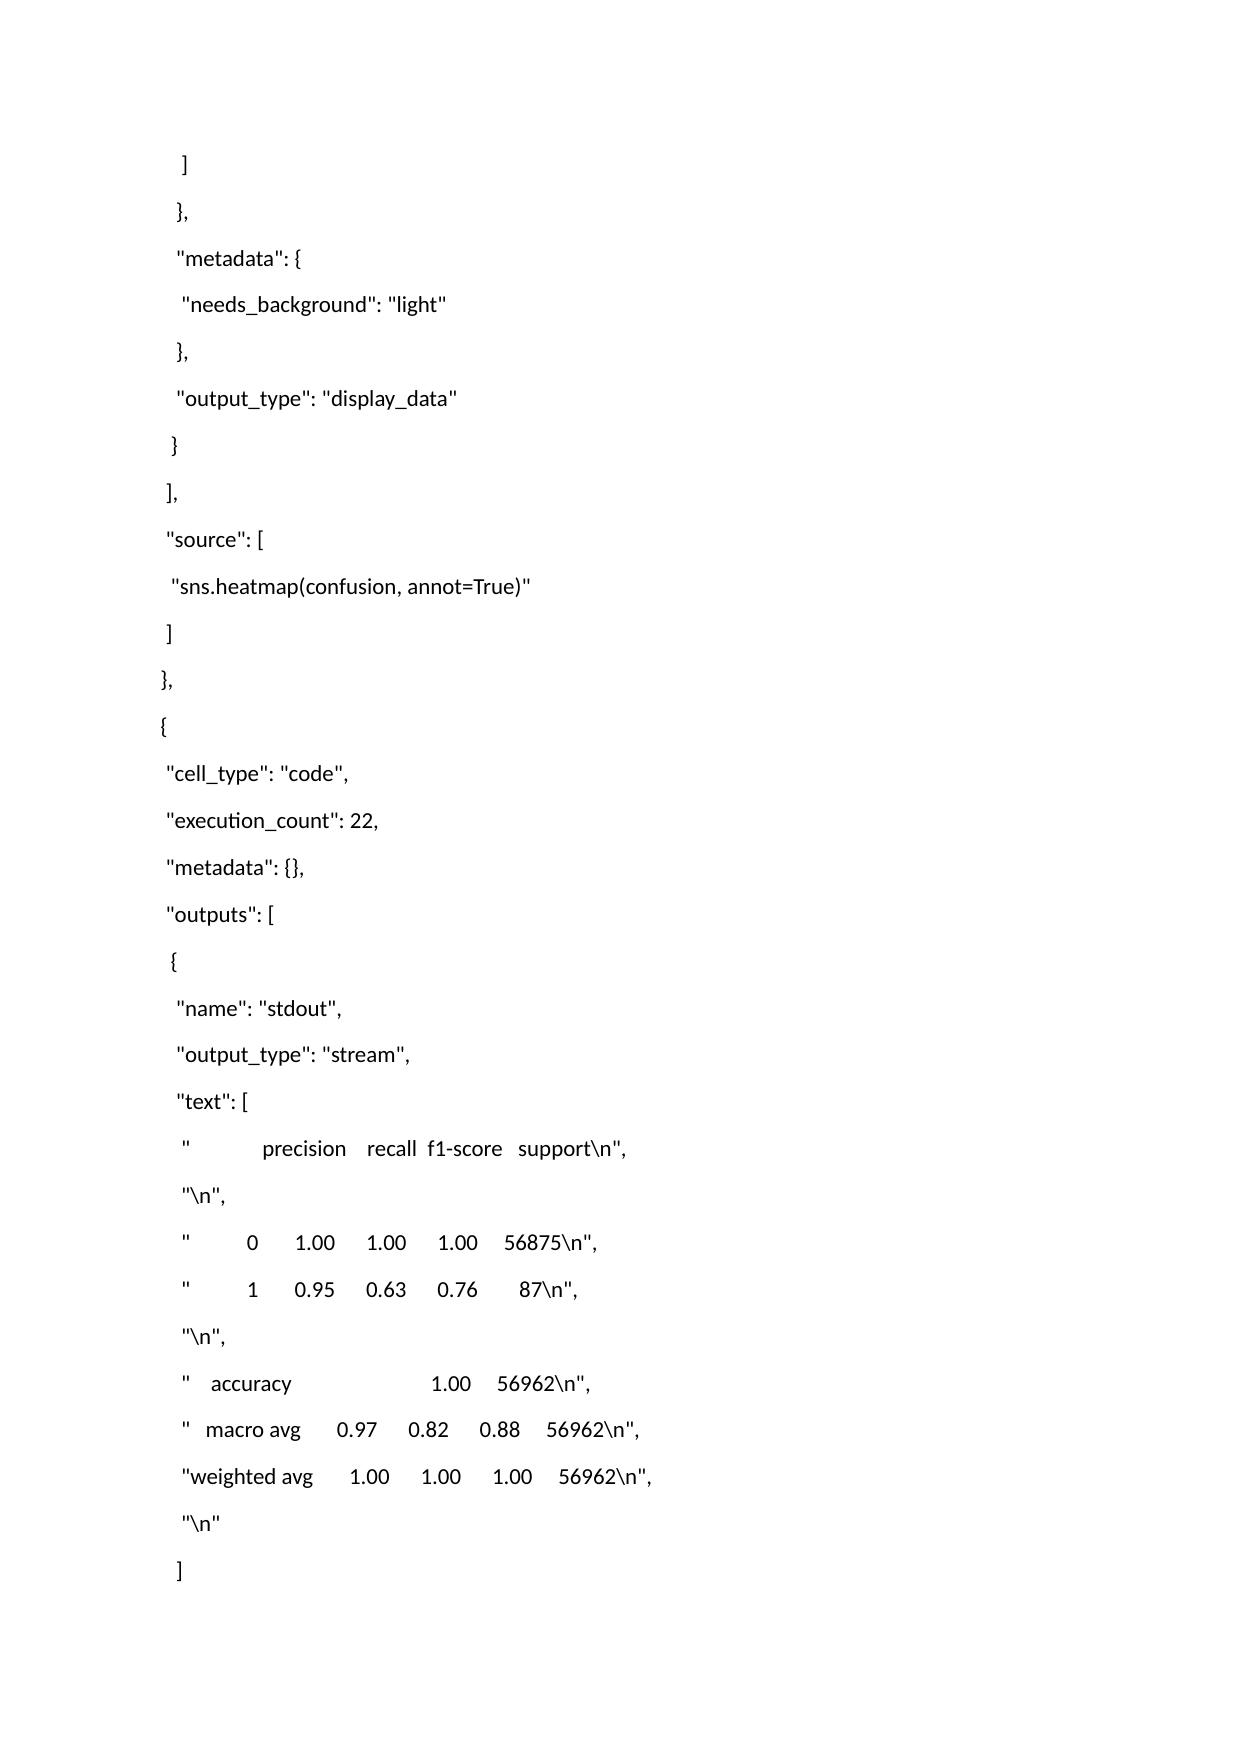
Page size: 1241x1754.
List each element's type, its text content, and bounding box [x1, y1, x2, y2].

text "\n" [150, 1509, 1090, 1537]
text "metadata": {}, [150, 853, 1090, 881]
text " precision recall f1-score support\n", [150, 1134, 1090, 1162]
text { [150, 947, 1090, 975]
text "\n", [150, 1181, 1090, 1209]
text ] [150, 1556, 1090, 1584]
text }, [150, 337, 1090, 366]
text }, [150, 666, 1090, 694]
text " accuracy 1.00 56962\n", [150, 1369, 1090, 1397]
text "sns.heatmap(confusion, annot=True)" [150, 572, 1090, 600]
text "output_type": "stream", [150, 1041, 1090, 1069]
text " 0 1.00 1.00 1.00 56875\n", [150, 1228, 1090, 1256]
text " macro avg 0.97 0.82 0.88 56962\n", [150, 1416, 1090, 1444]
text "outputs": [ [150, 900, 1090, 928]
text ] [150, 150, 1090, 178]
text "execution_count": 22, [150, 806, 1090, 834]
text "name": "stdout", [150, 994, 1090, 1022]
text "output_type": "display_data" [150, 384, 1090, 412]
text "source": [ [150, 525, 1090, 553]
text }, [150, 197, 1090, 225]
text "needs_background": "light" [150, 291, 1090, 319]
text "metadata": { [150, 244, 1090, 272]
text ], [150, 478, 1090, 506]
text "text": [ [150, 1087, 1090, 1116]
text { [150, 712, 1090, 741]
text "weighted avg 1.00 1.00 1.00 56962\n", [150, 1462, 1090, 1491]
text "cell_type": "code", [150, 759, 1090, 787]
text "\n", [150, 1322, 1090, 1350]
text ] [150, 619, 1090, 647]
text } [150, 431, 1090, 459]
text " 1 0.95 0.63 0.76 87\n", [150, 1275, 1090, 1303]
